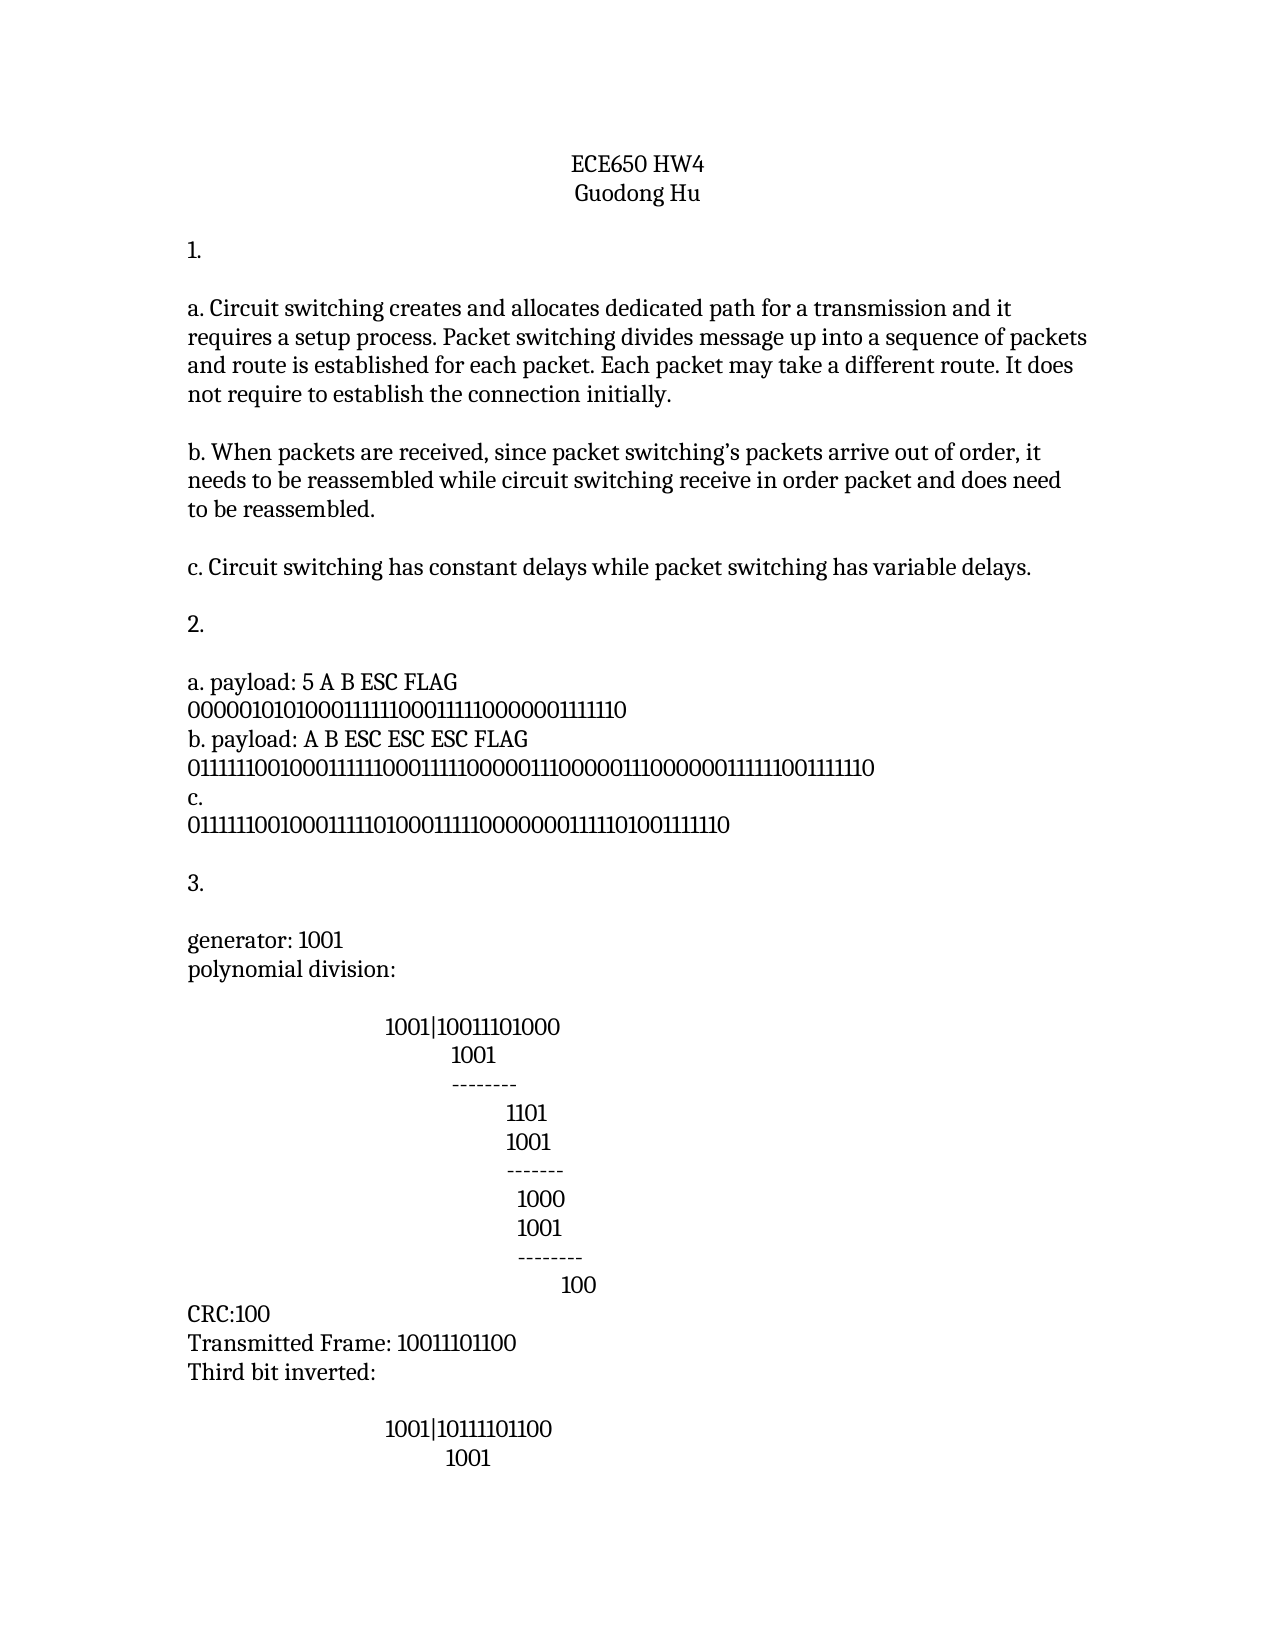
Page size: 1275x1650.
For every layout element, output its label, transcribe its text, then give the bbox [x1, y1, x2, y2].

text 100 [187, 1271, 1087, 1300]
text 1001|10111101100 [187, 1415, 1087, 1444]
text Guodong Hu [187, 179, 1087, 207]
text 3. [187, 869, 1087, 897]
text polynomial division: [187, 955, 1087, 984]
text ------- [187, 1156, 1087, 1185]
text -------- [187, 1242, 1087, 1271]
text 2. [187, 610, 1087, 639]
text a. Circuit switching creates and allocates dedicated path for a transmission and it requires a setup process. Packet switching divides message up into a sequence of packets and route is established for each packet. Each packet may take a different route. It does not require to establish the connection initially. [187, 294, 1087, 409]
text 011111100100011111010001111100000001111101001111110 [187, 811, 1087, 840]
text 1001|10011101000 [187, 1012, 1087, 1041]
text Third bit inverted: [187, 1357, 1087, 1386]
text -------- [187, 1070, 1087, 1099]
text 0000010101000111111000111110000001111110 [187, 696, 1087, 725]
text b. When packets are received, since packet switching’s packets arrive out of order, it needs to be reassembled while circuit switching receive in order packet and does need to be reassembled. [187, 437, 1087, 524]
text 1101 [187, 1099, 1087, 1127]
text 1001 [187, 1127, 1087, 1156]
text generator: 1001 [187, 926, 1087, 955]
text 1001 [187, 1041, 1087, 1070]
text a. payload: 5 A B ESC FLAG [187, 667, 1087, 696]
text 1. [187, 236, 1087, 265]
text c. Circuit switching has constant delays while packet switching has variable delays. [187, 552, 1087, 581]
text b. payload: A B ESC ESC ESC FLAG 0111111001000111111000111110000011100000111000000111111001111110 [187, 725, 1087, 782]
text CRC:100 [187, 1300, 1087, 1329]
text 1000 [187, 1185, 1087, 1214]
text ECE650 HW4 [187, 150, 1087, 179]
text Transmitted Frame: 10011101100 [187, 1329, 1087, 1357]
text 1001 [187, 1444, 1087, 1472]
text 1001 [187, 1214, 1087, 1242]
text c. [187, 782, 1087, 811]
